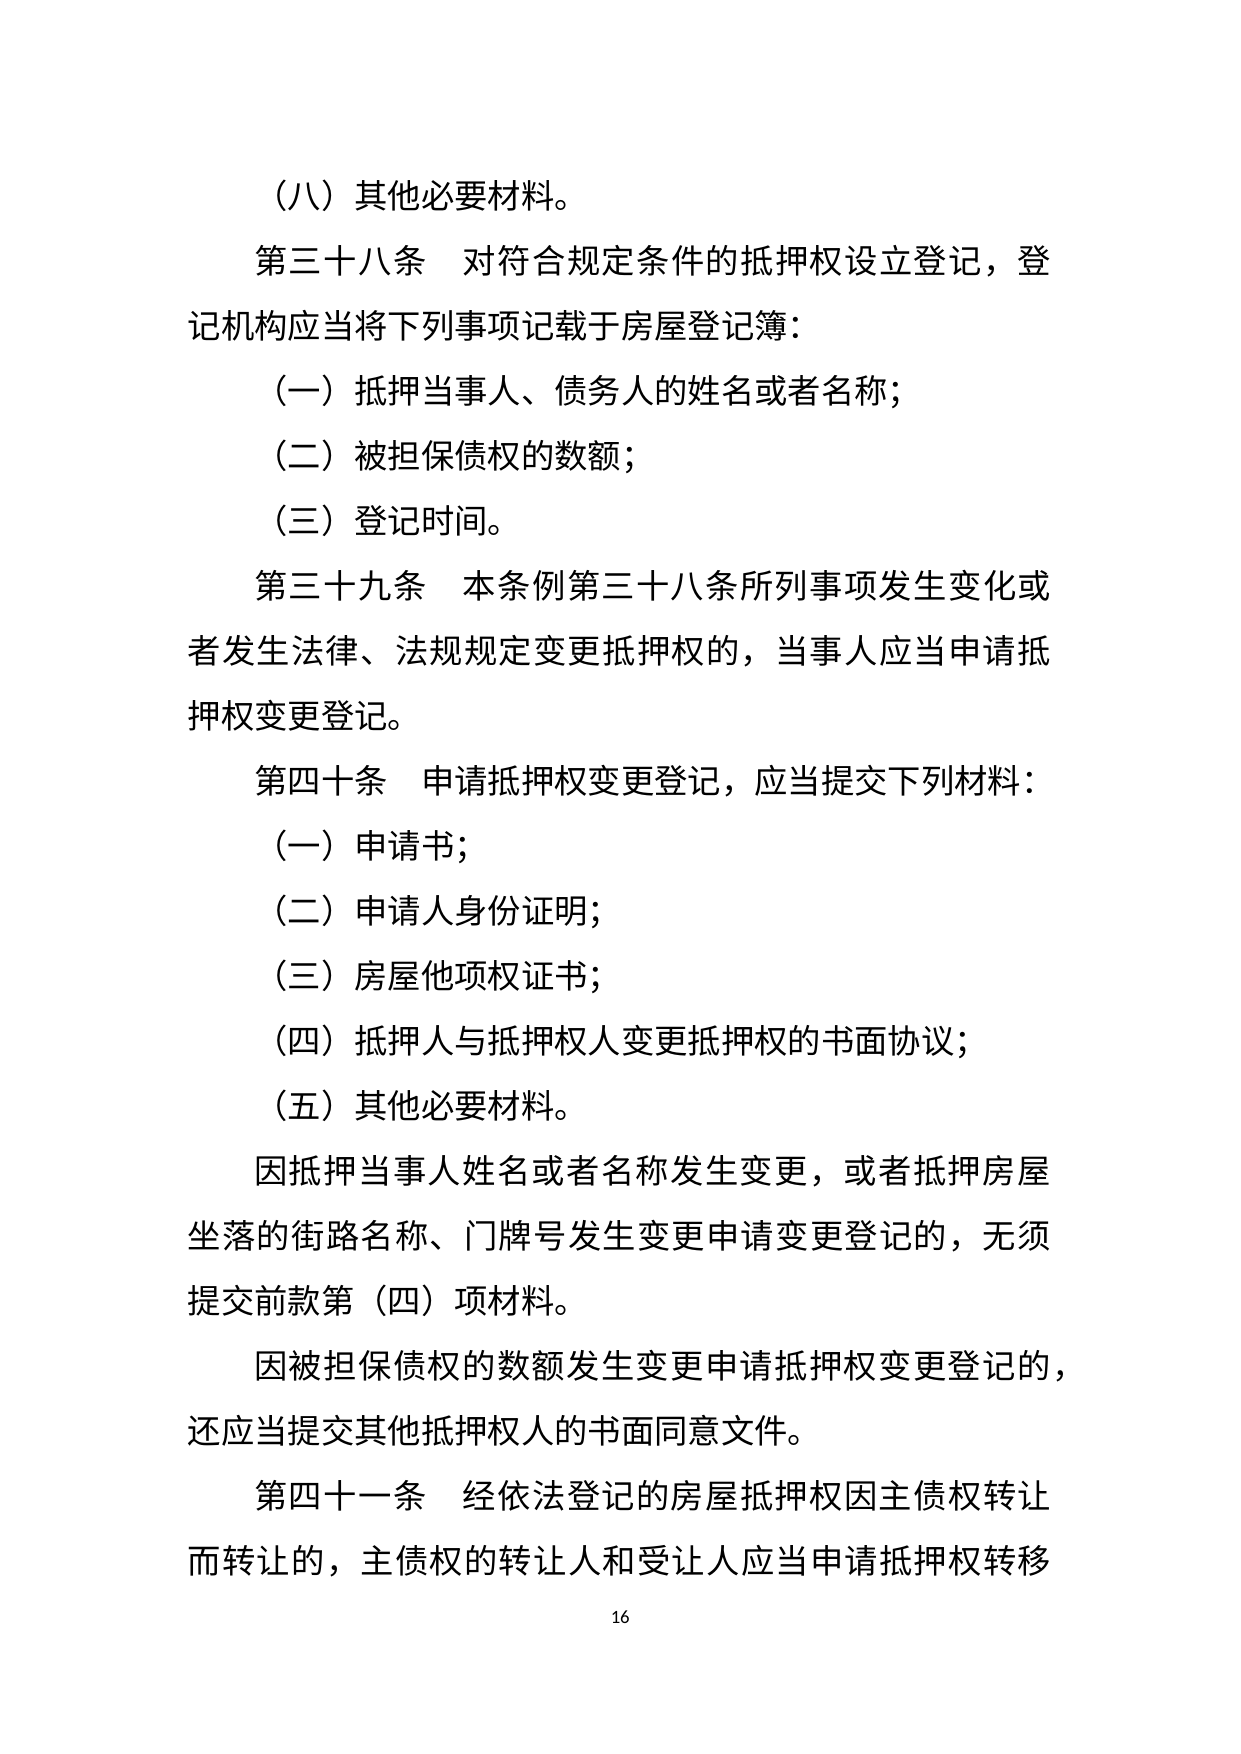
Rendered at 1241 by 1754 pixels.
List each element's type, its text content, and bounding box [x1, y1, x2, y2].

text 第三十八条 对符合规定条件的抵押权设立登记，登记机构应当将下列事项记载于房屋登记簿： [187, 227, 1053, 357]
text （二）申请人身份证明； [187, 877, 1053, 942]
text （三）登记时间。 [187, 487, 1053, 552]
text 第四十条 申请抵押权变更登记，应当提交下列材料： [187, 747, 1053, 812]
text （三）房屋他项权证书； [187, 942, 1053, 1007]
text 第三十九条 本条例第三十八条所列事项发生变化或者发生法律、法规规定变更抵押权的，当事人应当申请抵押权变更登记。 [187, 552, 1053, 747]
text （八）其他必要材料。 [187, 162, 1053, 227]
text （一）申请书； [187, 812, 1053, 877]
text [187, 1462, 1053, 1592]
text （一）抵押当事人、债务人的姓名或者名称； [187, 357, 1053, 422]
text （五）其他必要材料。 [187, 1072, 1053, 1137]
text 因被担保债权的数额发生变更申请抵押权变更登记的，还应当提交其他抵押权人的书面同意文件。 [187, 1332, 1053, 1462]
text 因抵押当事人姓名或者名称发生变更，或者抵押房屋坐落的街路名称、门牌号发生变更申请变更登记的，无须提交前款第（四）项材料。 [187, 1137, 1053, 1332]
text （四）抵押人与抵押权人变更抵押权的书面协议； [187, 1007, 1053, 1072]
text （二）被担保债权的数额； [187, 422, 1053, 487]
